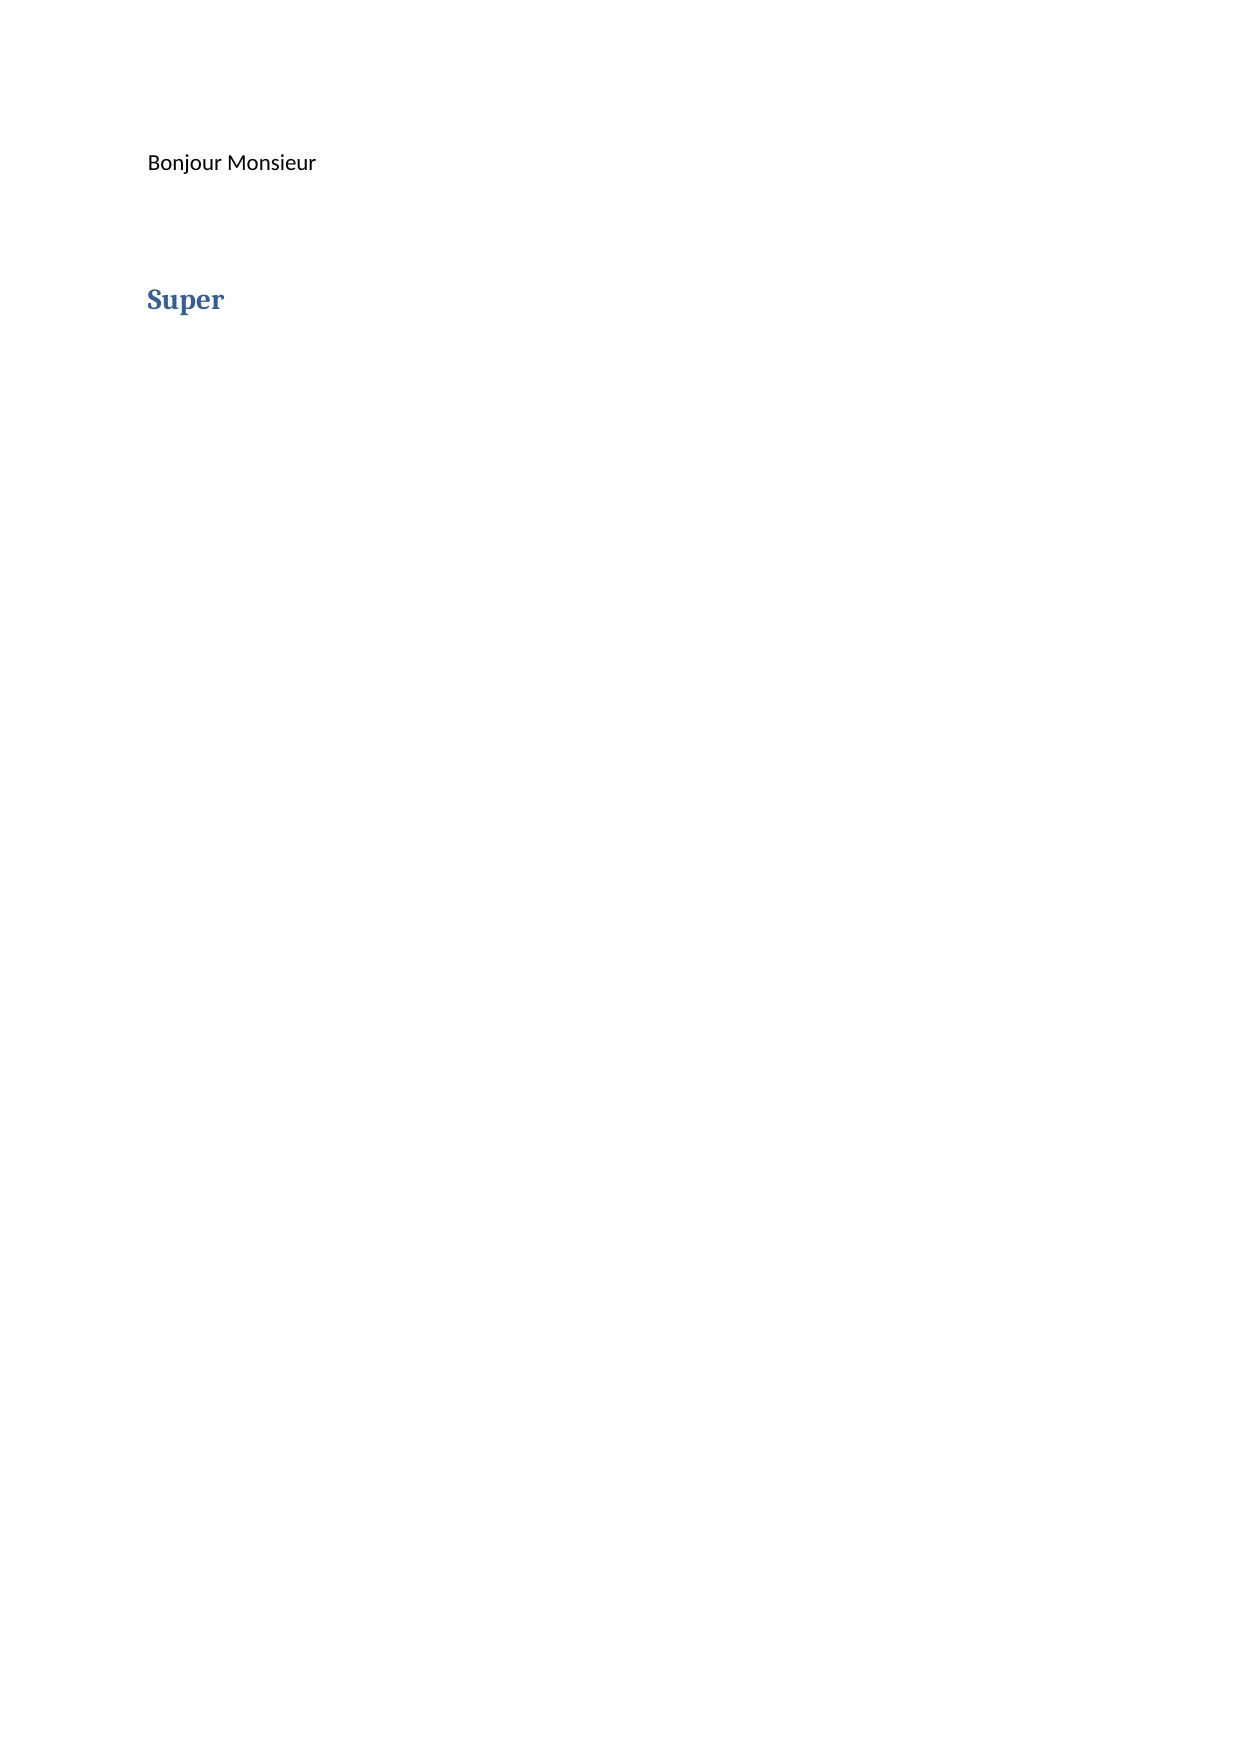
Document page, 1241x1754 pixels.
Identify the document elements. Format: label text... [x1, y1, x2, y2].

subtitle Super [148, 283, 1093, 316]
text Bonjour Monsieur [148, 148, 1093, 176]
